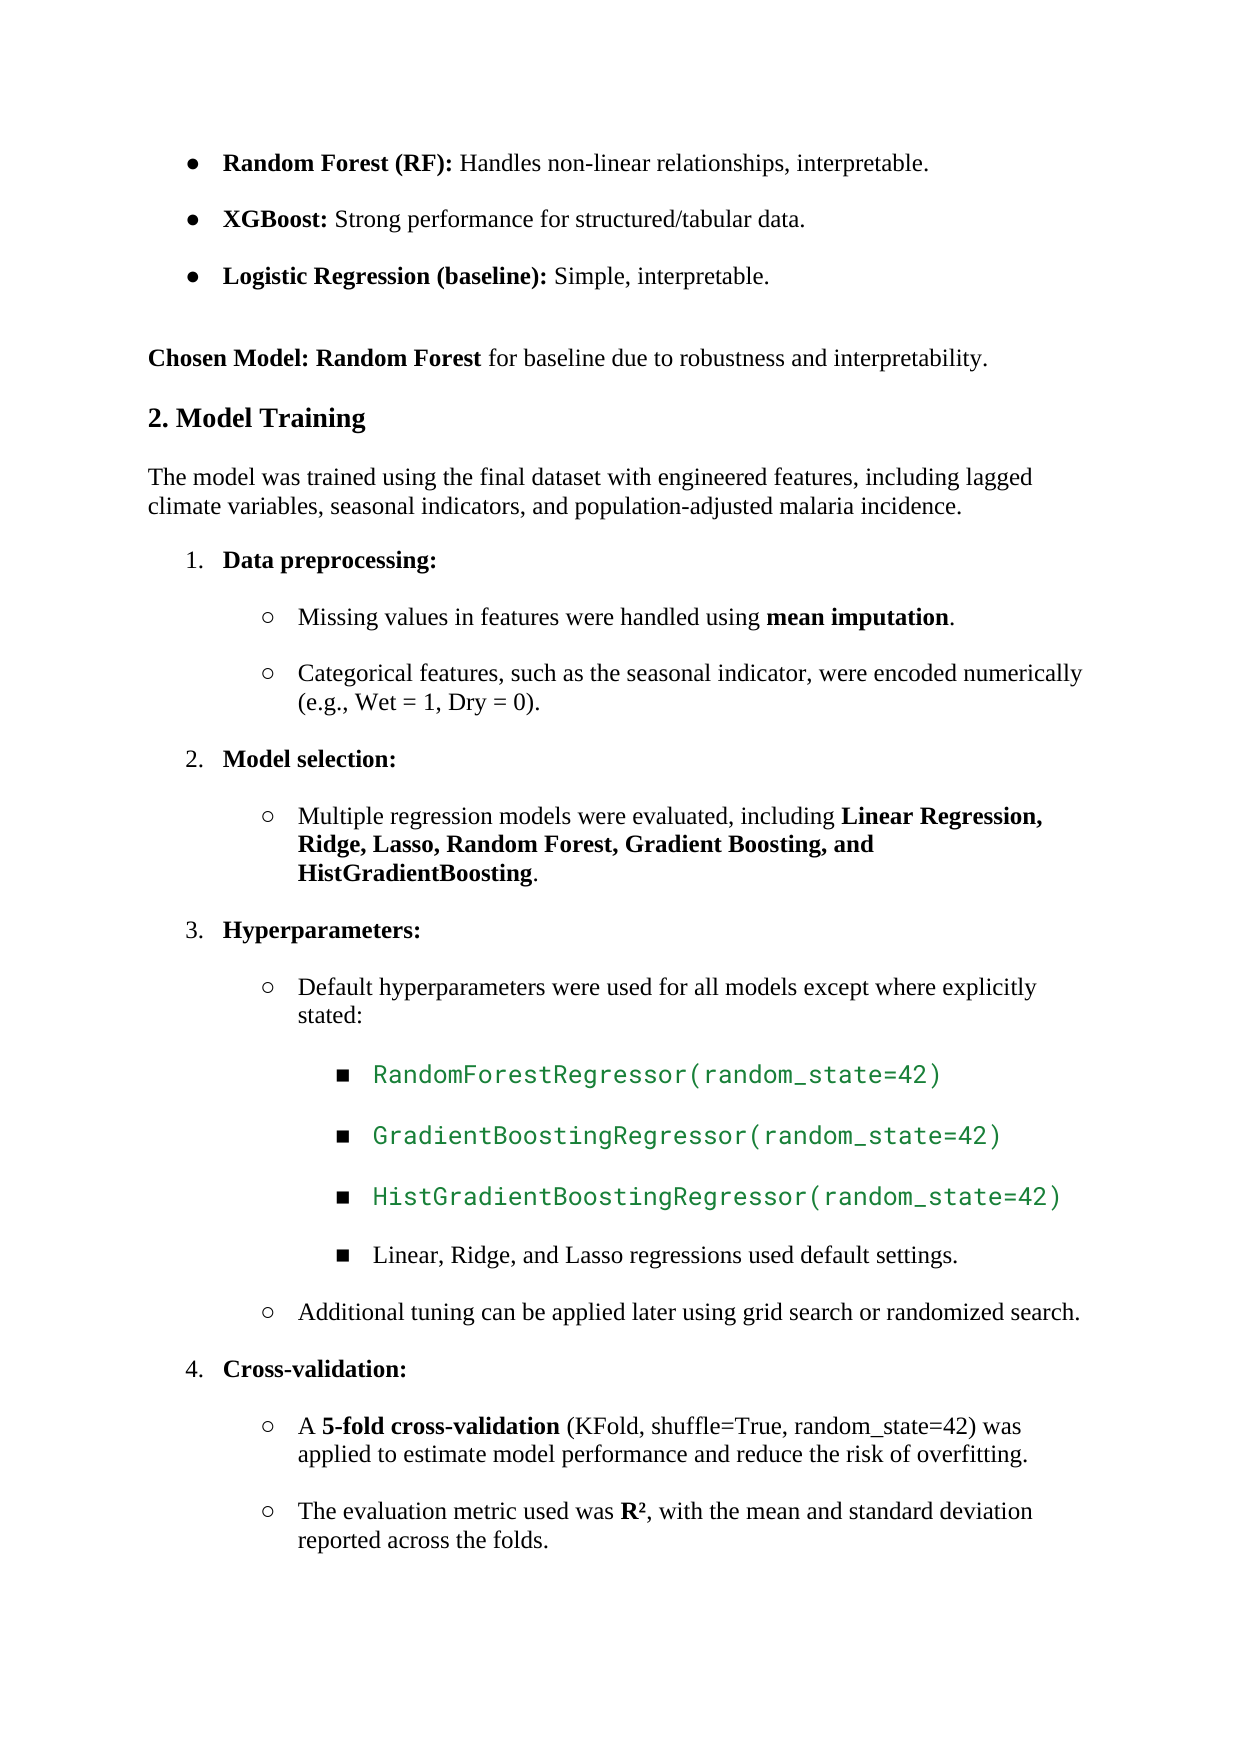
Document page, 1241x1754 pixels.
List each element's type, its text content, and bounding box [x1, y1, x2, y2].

list Model selection: [185, 744, 1093, 801]
text The model was trained using the final dataset with engineered features, including lagged climate variables, seasonal indicators, and population-adjusted malaria incidence. [148, 462, 1093, 520]
list The evaluation metric used was R², with the mean and standard deviation reported across the folds. [260, 1496, 1093, 1582]
list RandomForestRegressor(random_state=42) [335, 1057, 1093, 1118]
list Random Forest (RF): Handles non-linear relationships, interpretable. [185, 148, 1093, 204]
text 2. Model Training [148, 401, 1093, 433]
list Missing values in features were handled using mean imputation. [260, 602, 1093, 658]
list A 5-fold cross-validation (KFold, shuffle=True, random_state=42) was applied to estimate model performance and reduce the risk of overfitting. [260, 1411, 1093, 1496]
list Cross-validation: [185, 1354, 1093, 1411]
list XGBoost: Strong performance for structured/tabular data. [185, 204, 1093, 261]
list Categorical features, such as the seasonal indicator, were encoded numerically (e.g., Wet = 1, Dry = 0). [260, 658, 1093, 744]
list Multiple regression models were evaluated, including Linear Regression, Ridge, Lasso, Random Forest, Gradient Boosting, and HistGradientBoosting. [260, 801, 1093, 915]
list HistGradientBoostingRegressor(random_state=42) [335, 1179, 1093, 1240]
list Logistic Regression (baseline): Simple, interpretable. [185, 261, 1093, 318]
list Default hyperparameters were used for all models except where explicitly stated: [260, 972, 1093, 1057]
list Linear, Ridge, and Lasso regressions used default settings. [335, 1240, 1093, 1297]
text Chosen Model: Random Forest for baseline due to robustness and interpretability. [148, 343, 1093, 372]
list Hyperparameters: [185, 915, 1093, 972]
list Data preprocessing: [185, 545, 1093, 602]
list GradientBoostingRegressor(random_state=42) [335, 1118, 1093, 1179]
list Additional tuning can be applied later using grid search or randomized search. [260, 1297, 1093, 1354]
